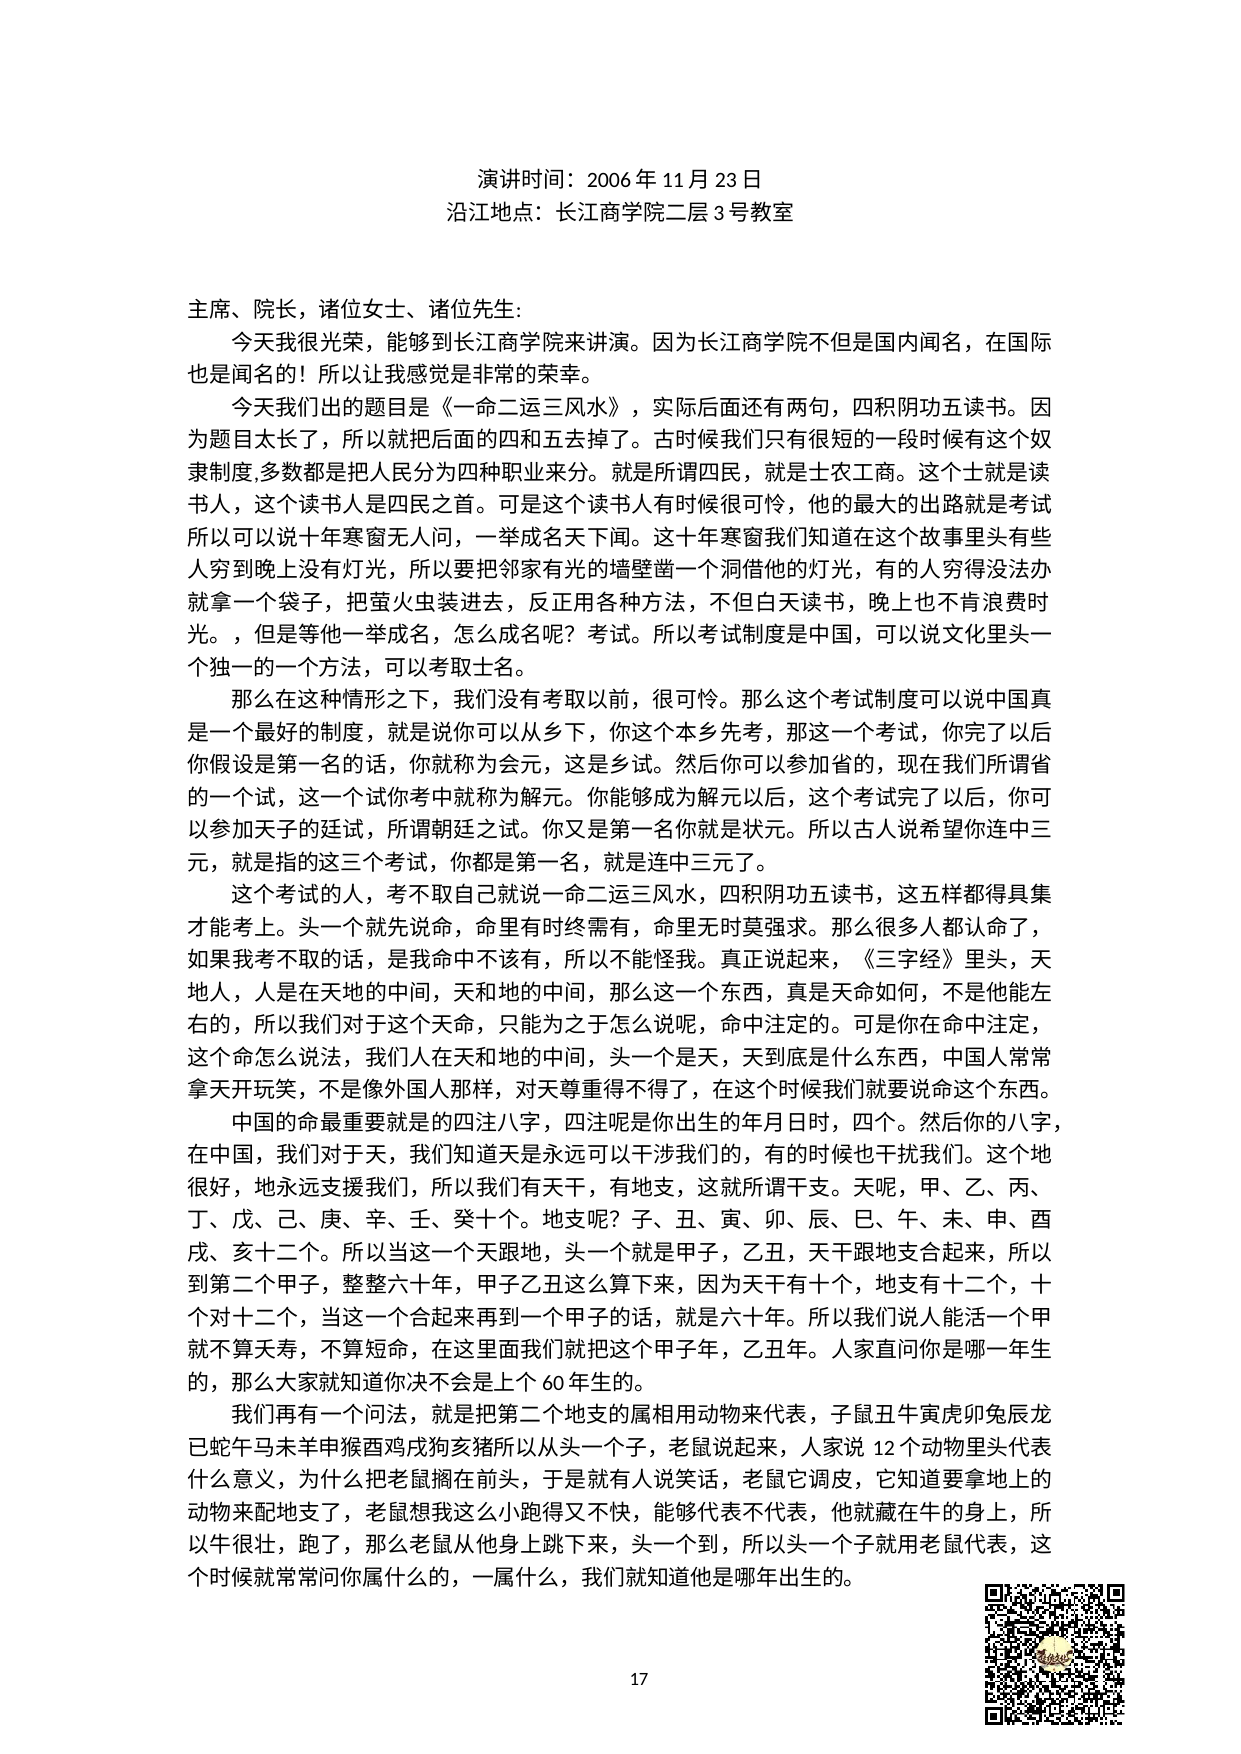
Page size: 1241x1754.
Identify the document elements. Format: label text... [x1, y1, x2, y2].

text 今天我很光荣，能够到长江商学院来讲演。因为长江商学院不但是国内闻名，在国际也是闻名的！所以让我感觉是非常的荣幸。 [187, 324, 1053, 389]
picture [984, 1583, 1125, 1726]
text 今天我们出的题目是《一命二运三风水》，实际后面还有两句，四积阴功五读书。因为题目太长了，所以就把后面的四和五去掉了。古时候我们只有很短的一段时候有这个奴隶制度,多数都是把人民分为四种职业来分。就是所谓四民，就是士农工商。这个士就是读书人，这个读书人是四民之首。可是这个读书人有时候很可怜，他的最大的出路就是考试，所以可以说十年寒窗无人问，一举成名天下闻。这十年寒窗我们知道在这个故事里头有些人穷到晚上没有灯光，所以要把邻家有光的墙壁凿一个洞借他的灯光，有的人穷得没法办，就拿一个袋子，把萤火虫装进去，反正用各种方法，不但白天读书，晚上也不肯浪费时光。，但是等他一举成名，怎么成名呢？考试。所以考试制度是中国，可以说文化里头一个独一的一个方法，可以考取士名。 [187, 389, 1053, 682]
text 这个考试的人，考不取自己就说一命二运三风水，四积阴功五读书，这五样都得具集才能考上。头一个就先说命，命里有时终需有，命里无时莫强求。那么很多人都认命了，如果我考不取的话，是我命中不该有，所以不能怪我。真正说起来，《三字经》里头，天地人，人是在天地的中间，天和地的中间，那么这一个东西，真是天命如何，不是他能左右的，所以我们对于这个天命，只能为之于怎么说呢，命中注定的。可是你在命中注定，这个命怎么说法，我们人在天和地的中间，头一个是天，天到底是什么东西，中国人常常拿天开玩笑，不是像外国人那样，对天尊重得不得了，在这个时候我们就要说命这个东西。 [187, 877, 1053, 1104]
text 沿江地点：长江商学院二层3号教室 [187, 194, 1053, 227]
text 中国的命最重要就是的四注八字，四注呢是你出生的年月日时，四个。然后你的八字，在中国，我们对于天，我们知道天是永远可以干涉我们的，有的时候也干扰我们。这个地很好，地永远支援我们，所以我们有天干，有地支，这就所谓干支。天呢，甲、乙、丙、丁、戊、己、庚、辛、壬、癸十个。地支呢？子、丑、寅、卯、辰、巳、午、未、申、酉、戌、亥十二个。所以当这一个天跟地，头一个就是甲子，乙丑，天干跟地支合起来，所以到第二个甲子，整整六十年，甲子乙丑这么算下来，因为天干有十个，地支有十二个，十个对十二个，当这一个合起来再到一个甲子的话，就是六十年。所以我们说人能活一个甲就不算夭寿，不算短命，在这里面我们就把这个甲子年，乙丑年。人家直问你是哪一年生的，那么大家就知道你决不会是上个60年生的。 [187, 1104, 1053, 1397]
text 我们再有一个问法，就是把第二个地支的属相用动物来代表，子鼠丑牛寅虎卯兔辰龙已蛇午马未羊申猴酉鸡戌狗亥猪所以从头一个子，老鼠说起来，人家说12个动物里头代表什么意义，为什么把老鼠搁在前头，于是就有人说笑话，老鼠它调皮，它知道要拿地上的动物来配地支了，老鼠想我这么小跑得又不快，能够代表不代表，他就藏在牛的身上，所以牛很壮，跑了，那么老鼠从他身上跳下来，头一个到，所以头一个子就用老鼠代表，这个时候就常常问你属什么的，一属什么，我们就知道他是哪年出生的。 [187, 1397, 1053, 1592]
text 那么在这种情形之下，我们没有考取以前，很可怜。那么这个考试制度可以说中国真是一个最好的制度，就是说你可以从乡下，你这个本乡先考，那这一个考试，你完了以后，你假设是第一名的话，你就称为会元，这是乡试。然后你可以参加省的，现在我们所谓省的一个试，这一个试你考中就称为解元。你能够成为解元以后，这个考试完了以后，你可以参加天子的廷试，所谓朝廷之试。你又是第一名你就是状元。所以古人说希望你连中三元，就是指的这三个考试，你都是第一名，就是连中三元了。 [187, 682, 1053, 877]
text 演讲时间：2006年11月23日 [187, 162, 1053, 194]
text 主席、院长，诸位女士、诸位先生: [187, 292, 1053, 324]
